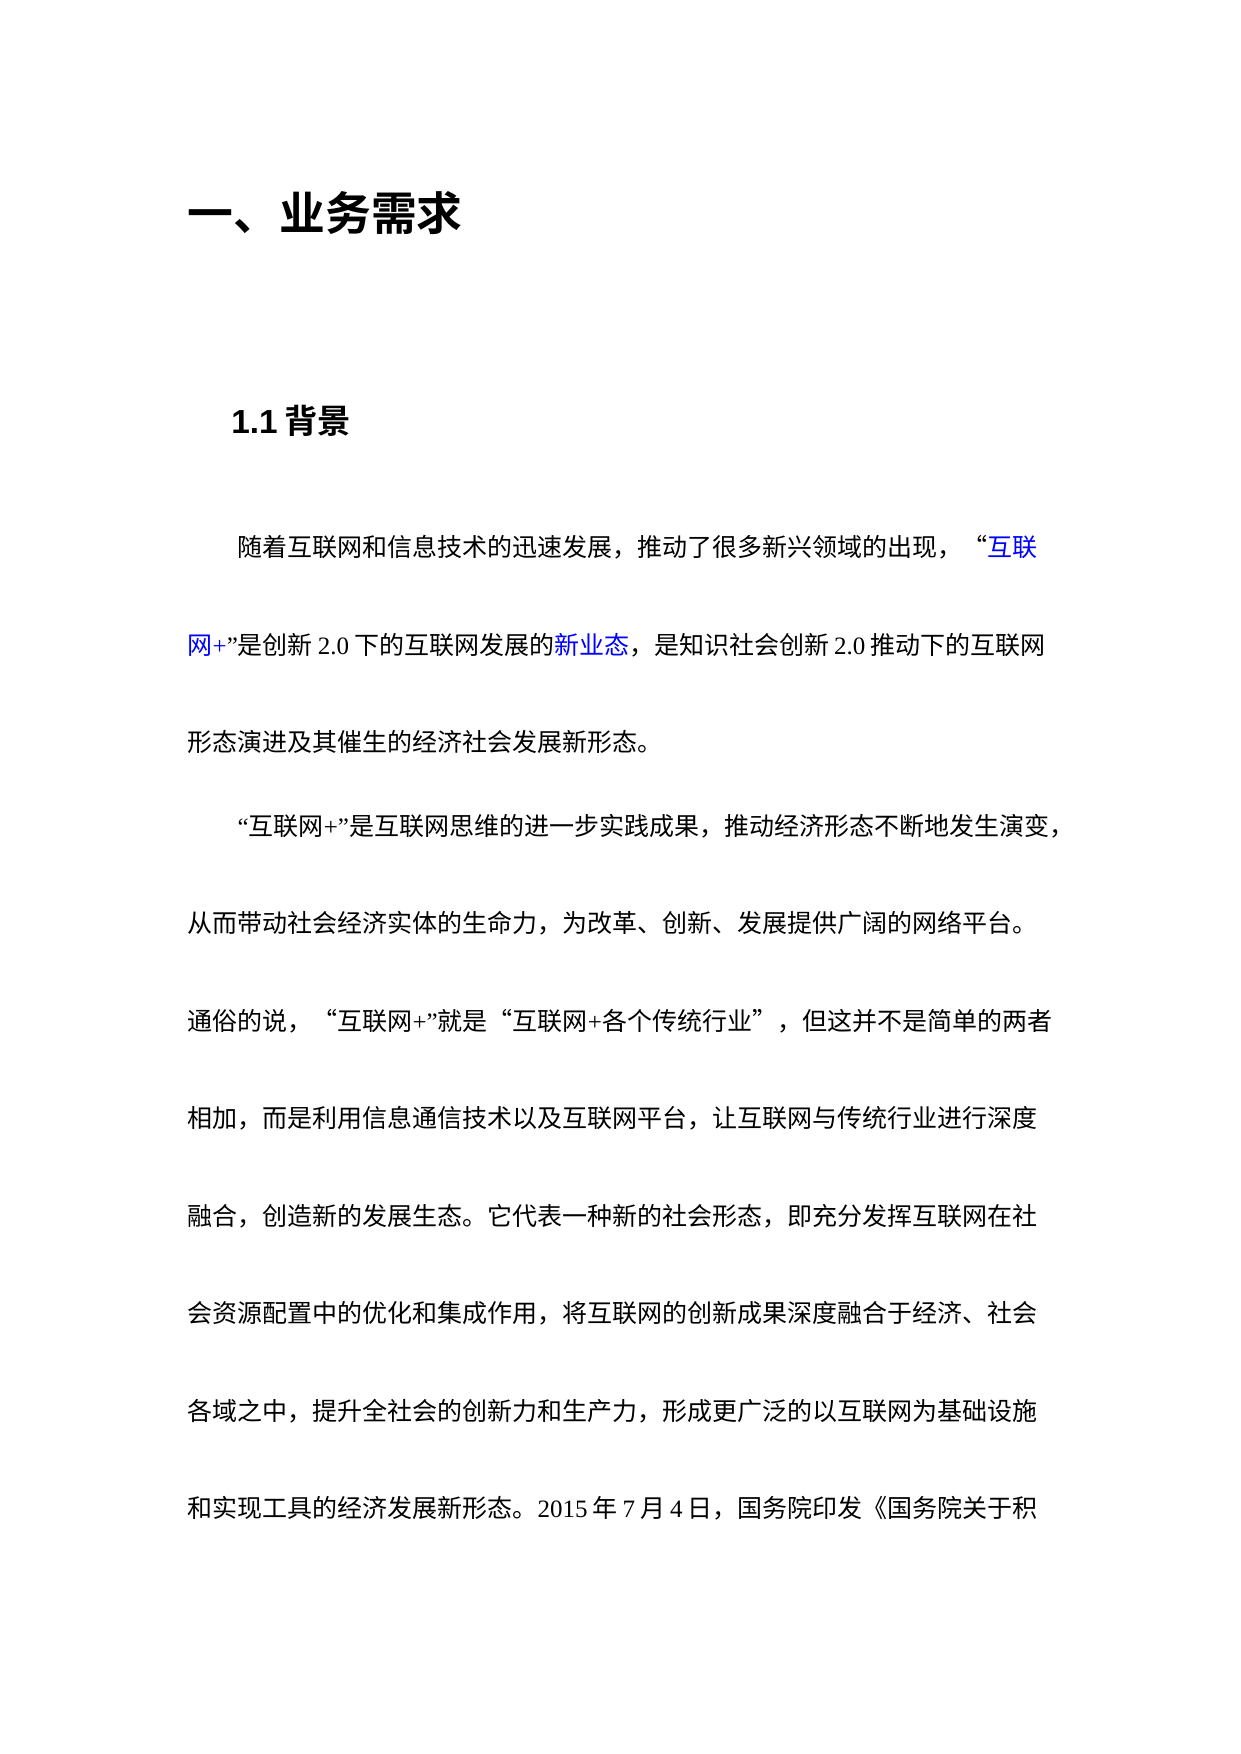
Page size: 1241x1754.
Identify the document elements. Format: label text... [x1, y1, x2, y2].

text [187, 792, 1053, 1539]
text 随着互联网和信息技术的迅速发展，推动了很多新兴领域的出现，“互联网+”是创新2.0下的互联网发展的新业态，是知识社会创新2.0推动下的互联网形态演进及其催生的经济社会发展新形态。 [187, 513, 1053, 773]
subtitle 1.1背景 [187, 387, 1053, 452]
subtitle 一、业务需求 [187, 162, 1053, 259]
